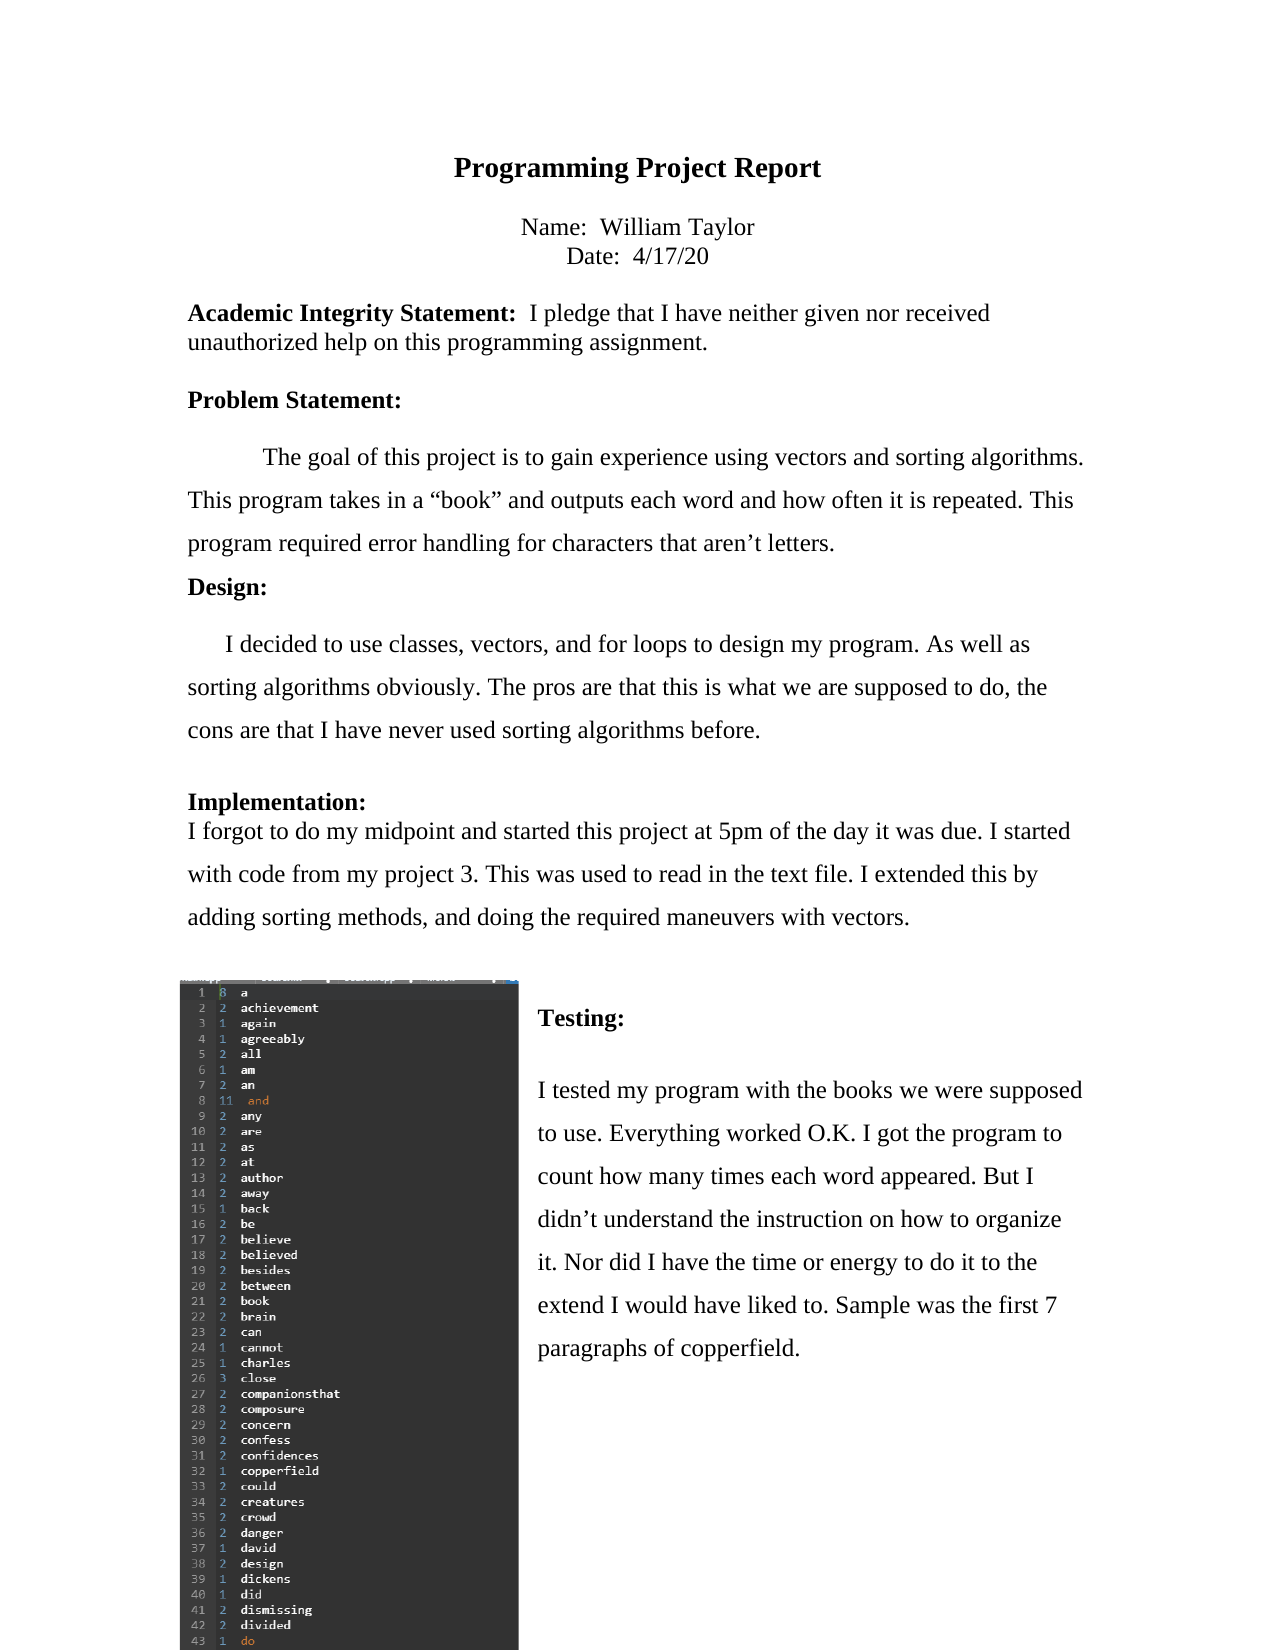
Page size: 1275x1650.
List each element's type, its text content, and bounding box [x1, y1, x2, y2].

text Academic Integrity Statement: I pledge that I have neither given nor received unauthorized help on this programming assignment. [187, 298, 1087, 356]
text Design: [187, 572, 1087, 600]
text Programming Project Report [187, 150, 1087, 183]
text The goal of this project is to gain experience using vectors and sorting algorithms. This program takes in a “book” and outputs each word and how often it is repeated. This program required error handling for characters that aren’t letters. [187, 442, 1087, 557]
text Name: William Taylor [187, 212, 1087, 241]
text I forgot to do my midpoint and started this project at 5pm of the day it was due. I started with code from my project 3. This was used to read in the text file. I extended this by adding sorting methods, and doing the required maneuvers with vectors. [187, 816, 1087, 931]
text Problem Statement: [187, 385, 1087, 413]
text Implementation: [187, 787, 1087, 816]
text Date: 4/17/20 [187, 241, 1087, 270]
text I tested my program with the books we were supposed to use. Everything worked O.K. I got the program to count how many times each word appeared. But I didn’t understand the instruction on how to organize it. Nor did I have the time or energy to do it to the extend I would have liked to. Sample was the first 7 paragraphs of copperfield. [519, 1075, 1087, 1362]
picture [179, 980, 519, 1650]
text I decided to use classes, vectors, and for loops to design my program. As well as sorting algorithms obviously. The pros are that this is what we are supposed to do, the cons are that I have never used sorting algorithms before. [187, 629, 1087, 744]
text Testing: [519, 1003, 1087, 1032]
